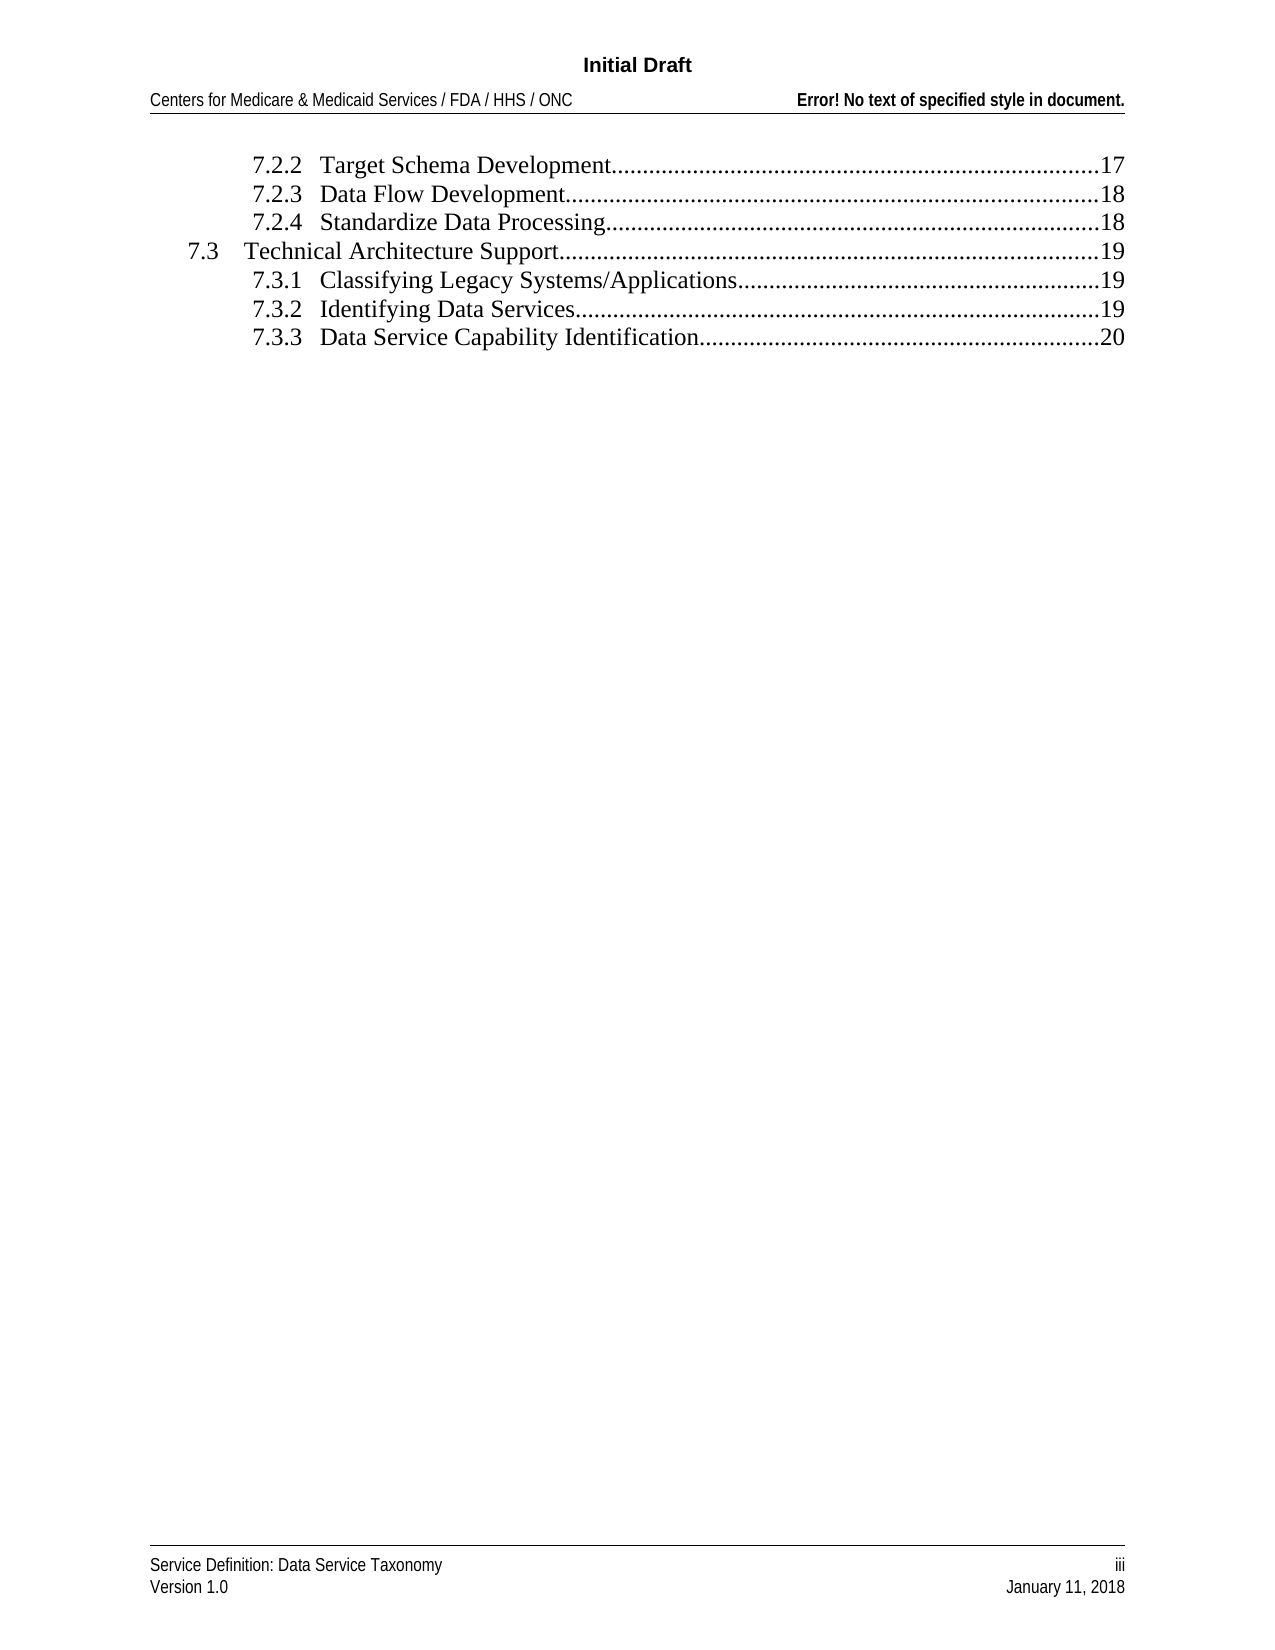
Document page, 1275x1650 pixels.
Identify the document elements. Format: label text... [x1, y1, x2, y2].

text 7.3 Technical Architecture Support 19 [187, 236, 1125, 265]
text 7.3.1 Classifying Legacy Systems/Applications 19 [252, 265, 1125, 294]
text 7.3.3 Data Service Capability Identification 20 [252, 322, 1125, 351]
text 7.3.2 Identifying Data Services 19 [252, 294, 1125, 322]
text 7.2.4 Standardize Data Processing 18 [252, 207, 1125, 236]
text 7.2.3 Data Flow Development 18 [252, 179, 1125, 207]
text 7.2.2 Target Schema Development 17 [252, 150, 1125, 179]
